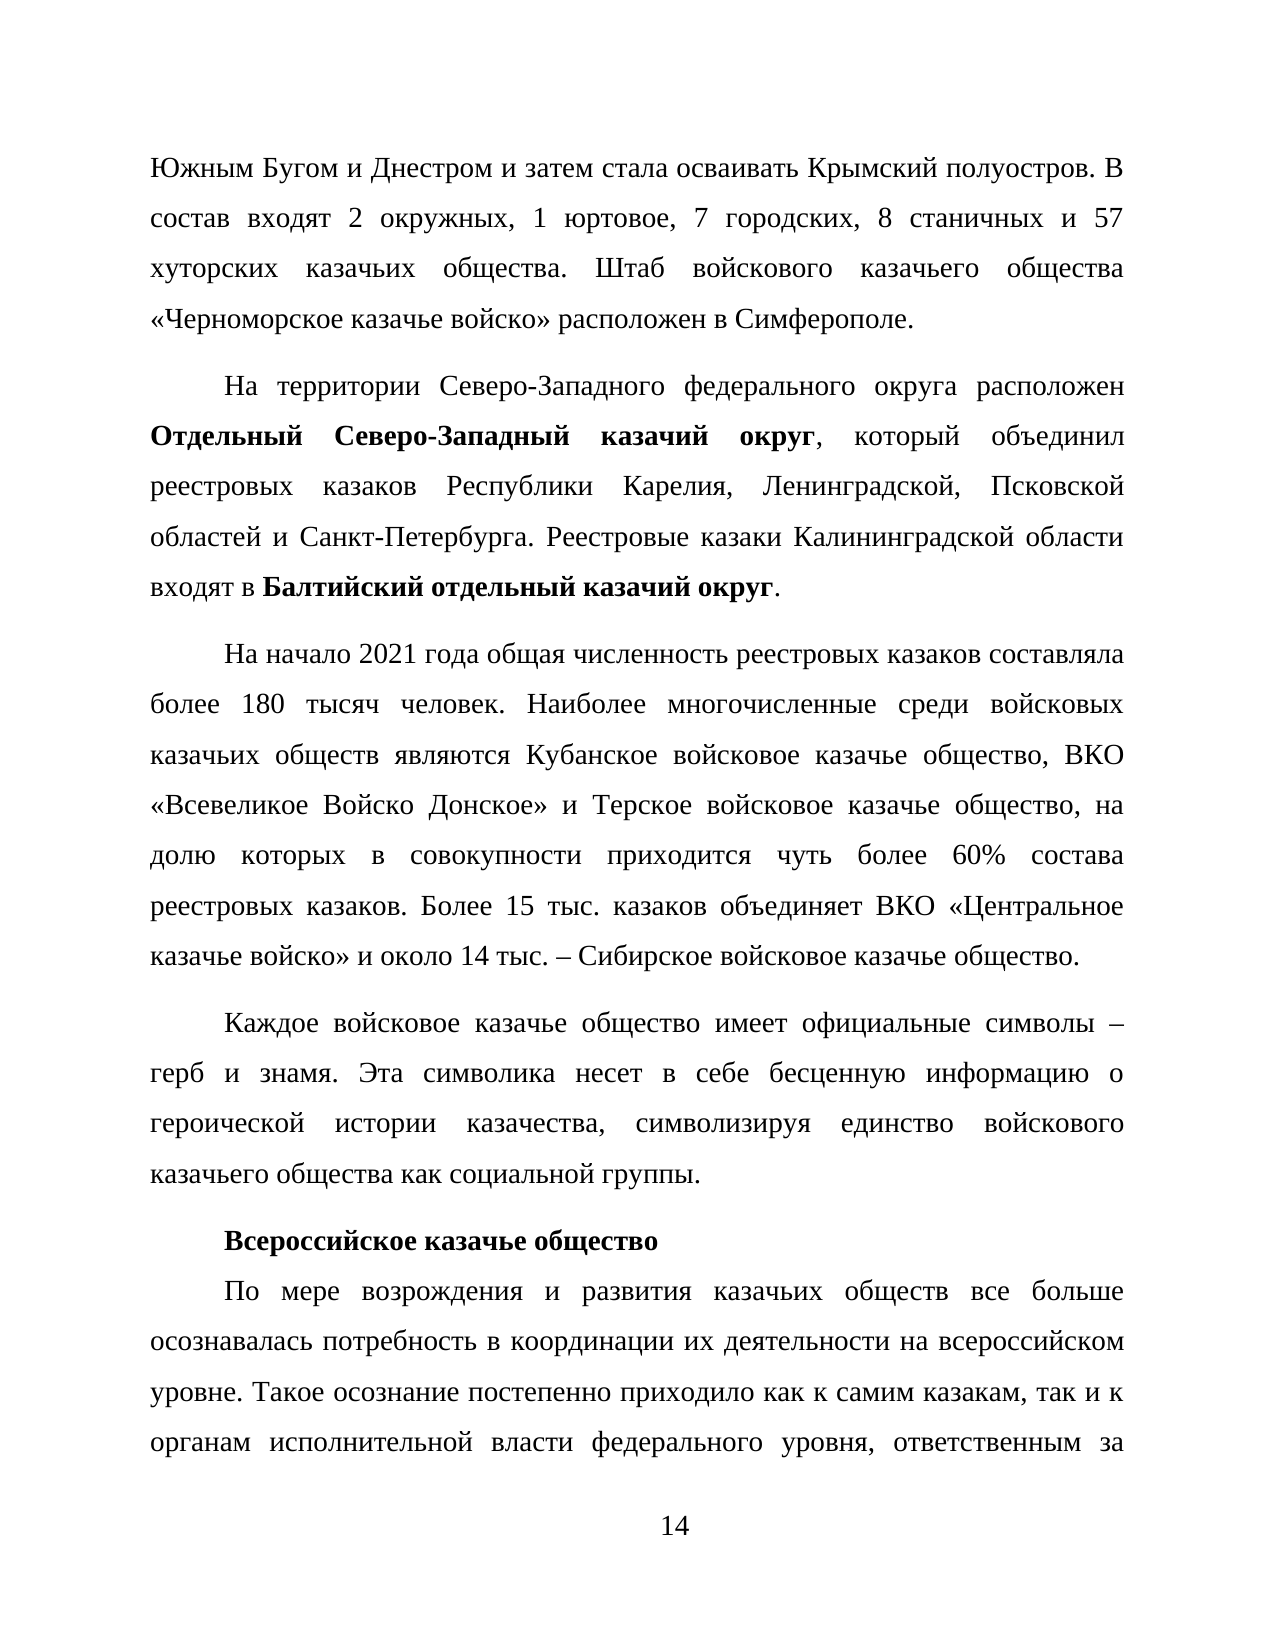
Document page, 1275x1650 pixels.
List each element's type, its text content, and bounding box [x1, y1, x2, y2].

text На начало 2021 года общая численность реестровых казаков составляла более 180 тысяч человек. Наиболее многочисленные среди войсковых казачьих обществ являются Кубанское войсковое казачье общество, ВКО «Всевеликое Войско Донское» и Терское войсковое казачье общество, на долю которых в совокупности приходится чуть более 60% состава реестровых казаков. Более 15 тыс. казаков объединяет ВКО «Центральное казачье войско» и около 14 тыс. – Сибирское войсковое казачье общество. [150, 636, 1125, 972]
subtitle Всероссийское казачье общество [150, 1223, 1125, 1256]
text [150, 150, 1125, 334]
text На территории Северо-Западного федерального округа расположен Отдельный Северо-Западный казачий округ, который объединил реестровых казаков Республики Карелия, Ленинградской, Псковской областей и Санкт-Петербурга. Реестровые казаки Калининградской области входят в Балтийский отдельный казачий округ. [150, 368, 1125, 603]
text Каждое войсковое казачье общество имеет официальные символы – герб и знамя. Эта символика несет в себе бесценную информацию о героической истории казачества, символизируя единство войскового казачьего общества как социальной группы. [150, 1005, 1125, 1189]
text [150, 1273, 1125, 1458]
